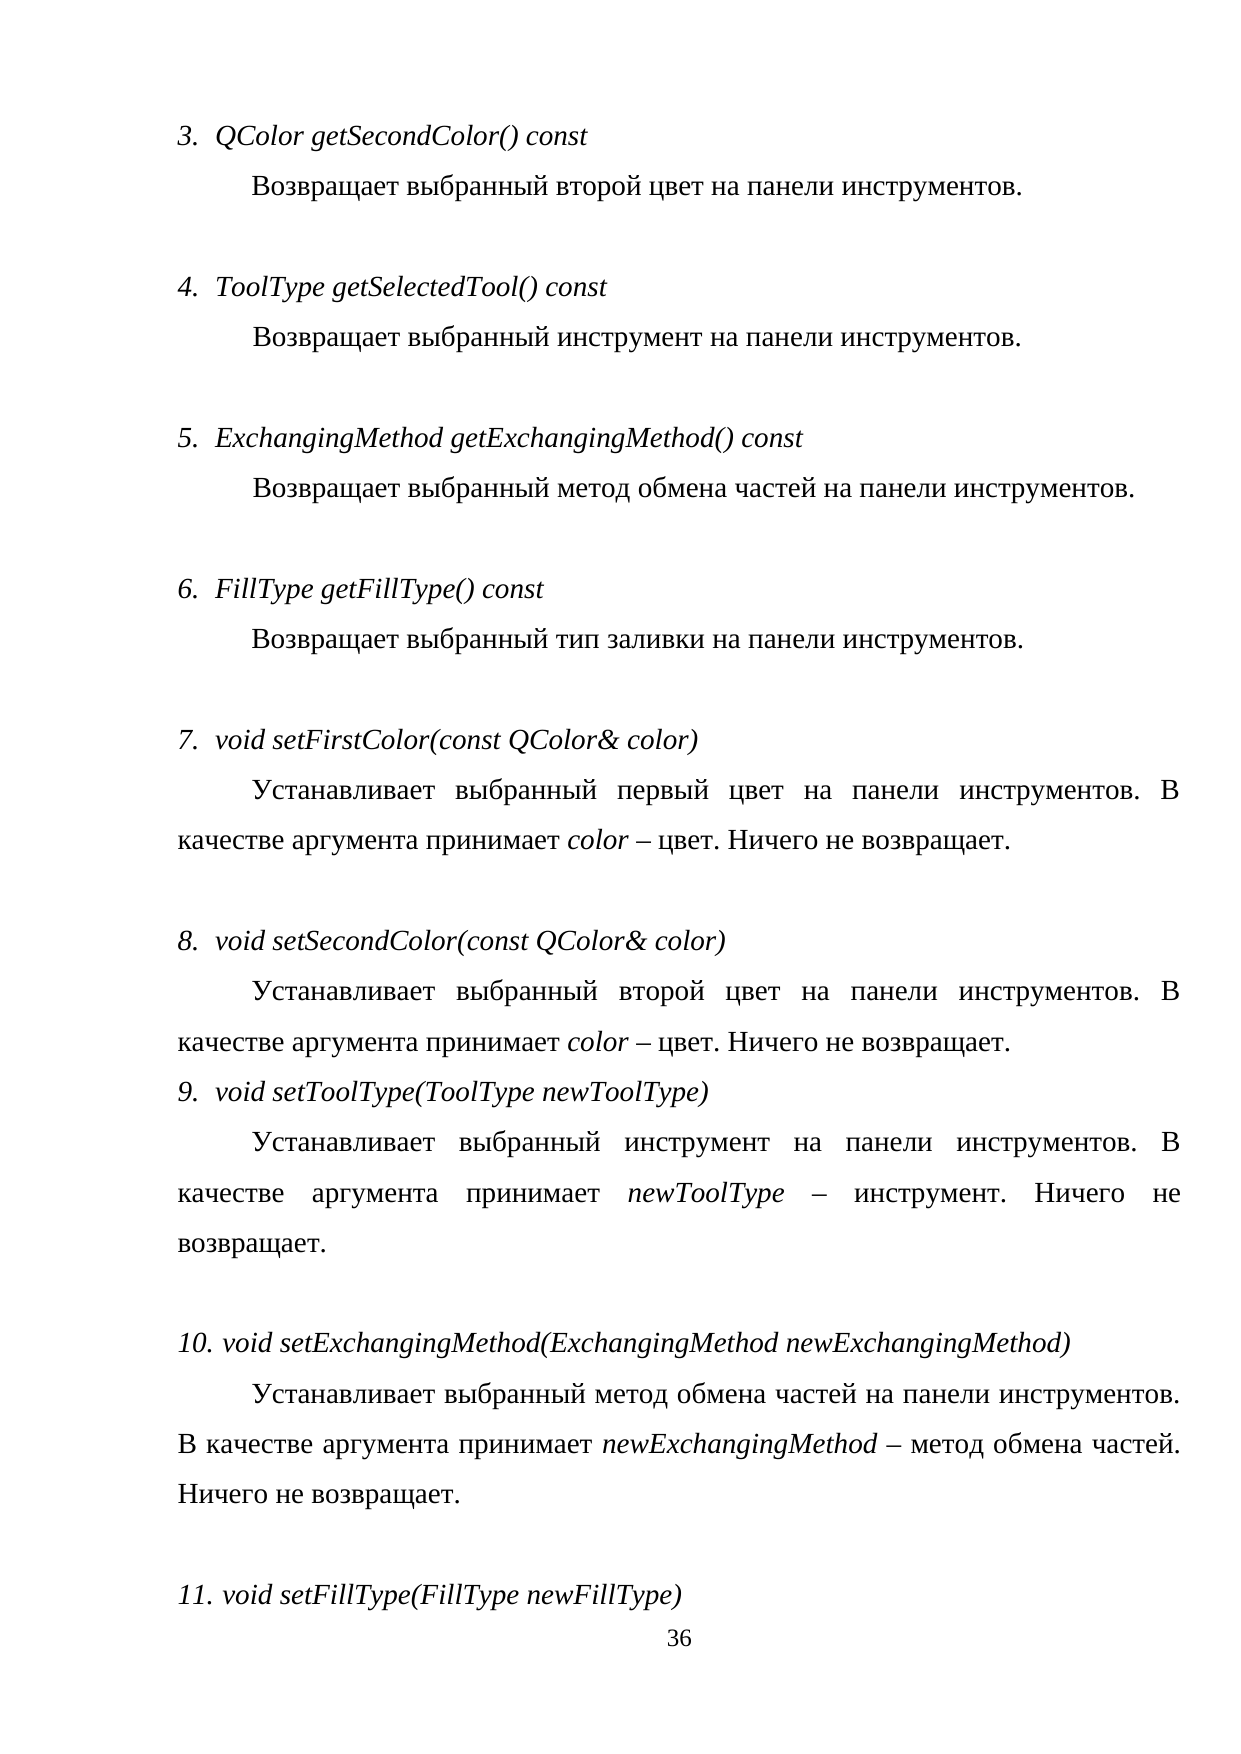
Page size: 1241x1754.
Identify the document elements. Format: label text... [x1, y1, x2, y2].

list void setToolType(ToolType newToolType) [177, 1074, 1181, 1108]
list Возвращает выбранный второй цвет на панели инструментов. [177, 168, 1181, 202]
list void setFirstColor(const QColor& color) [177, 722, 1181, 755]
list void setSecondColor(const QColor& color) [177, 923, 1181, 957]
list ToolType getSelectedTool() const [177, 269, 1181, 303]
list Устанавливает выбранный инструмент на панели инструментов. В качестве аргумента принимает newToolType – инструмент. Ничего не возвращает. [177, 1124, 1181, 1258]
list ExchangingMethod getExchangingMethod() const [177, 420, 1181, 453]
list FillType getFillType() const [177, 571, 1181, 604]
list Устанавливает выбранный второй цвет на панели инструментов. В качестве аргумента принимает color – цвет. Ничего не возвращает. [177, 973, 1181, 1057]
list Возвращает выбранный тип заливки на панели инструментов. [177, 621, 1181, 655]
list Возвращает выбранный инструмент на панели инструментов. [252, 319, 1181, 353]
list Устанавливает выбранный первый цвет на панели инструментов. В качестве аргумента принимает color – цвет. Ничего не возвращает. [177, 772, 1181, 856]
list void setExchangingMethod(ExchangingMethod newExchangingMethod) [177, 1326, 1181, 1359]
list Устанавливает выбранный метод обмена частей на панели инструментов. В качестве аргумента принимает newExchangingMethod – метод обмена частей. Ничего не возвращает. [177, 1376, 1181, 1510]
list QColor getSecondColor() const [177, 118, 1181, 152]
list void setFillType(FillType newFillType) [177, 1577, 1181, 1611]
list Возвращает выбранный метод обмена частей на панели инструментов. [252, 470, 1181, 504]
